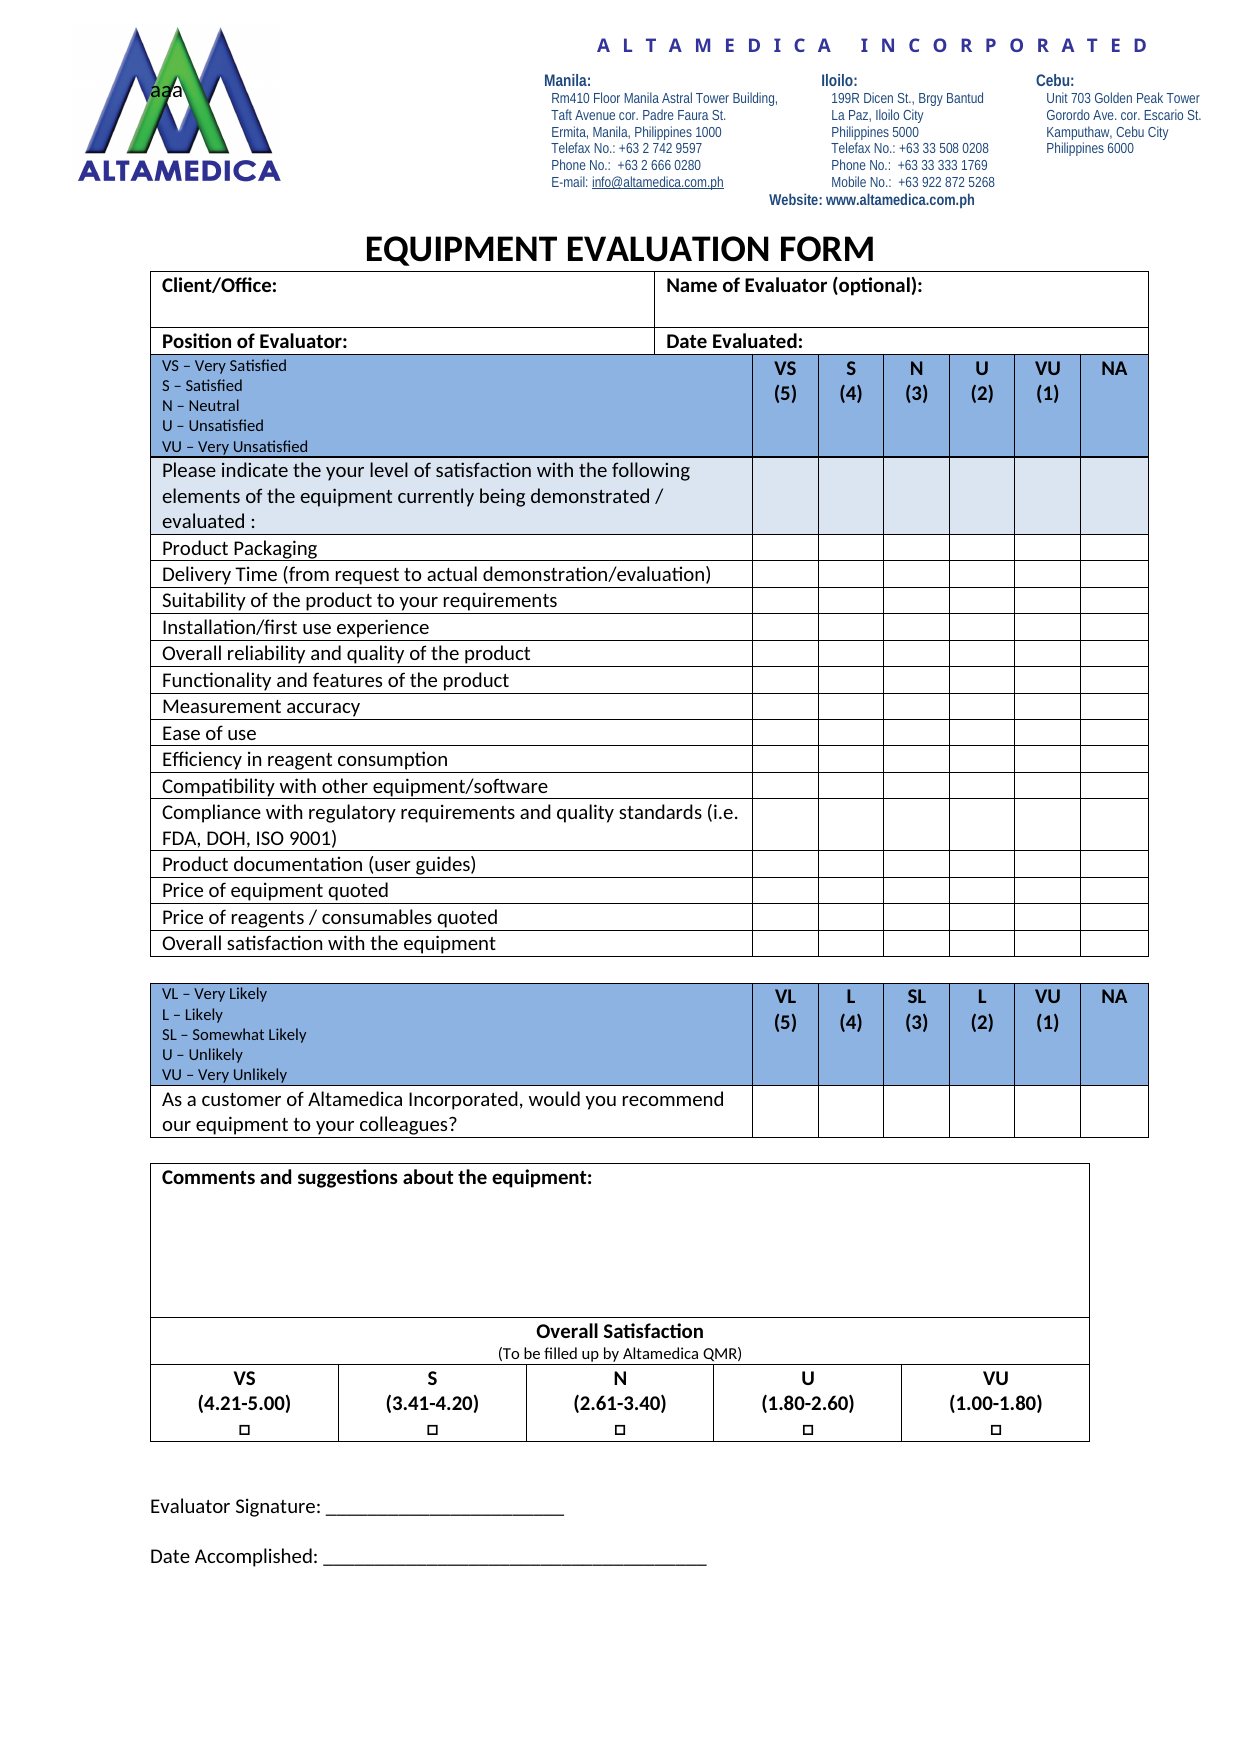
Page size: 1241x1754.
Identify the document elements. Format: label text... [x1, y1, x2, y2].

table_cell [1015, 588, 1080, 613]
table_cell [819, 799, 883, 850]
table_cell [950, 773, 1014, 798]
table_cell [1081, 535, 1148, 560]
table_cell Compatibility with other equipment/software [151, 773, 752, 798]
table_cell [1081, 641, 1148, 666]
table_cell [819, 720, 883, 745]
table_cell [884, 931, 949, 956]
table_cell [1015, 746, 1080, 772]
table_cell VS – Very Satisfied S – Satisfied N – Neutral U – Unsatisfied VU – Very Unsatisfied [151, 355, 752, 456]
table_cell [819, 535, 883, 560]
table_cell [819, 904, 883, 929]
table_cell [1015, 878, 1080, 903]
table_cell [1015, 851, 1080, 877]
table_cell [753, 458, 818, 534]
table_cell Overall satisfaction with the equipment [151, 931, 752, 956]
table_cell [1081, 799, 1148, 850]
table_cell [819, 746, 883, 772]
table_cell [819, 694, 883, 719]
table_header L (2) [950, 984, 1014, 1085]
table_cell Position of Evaluator: [151, 328, 654, 354]
table_cell Price of reagents / consumables quoted [151, 904, 752, 929]
table_cell [1081, 667, 1148, 692]
text EQUIPMENT EVALUATION FORM [150, 225, 1090, 271]
table_cell Suitability of the product to your requirements [151, 588, 752, 613]
table_cell [950, 720, 1014, 745]
table_cell VS (4.21-5.00) □ [151, 1365, 338, 1441]
table_cell [950, 904, 1014, 929]
table_cell [1015, 931, 1080, 956]
table_cell Product documentation (user guides) [151, 851, 752, 877]
table_header Name of Evaluator (optional): [655, 272, 1148, 327]
table_cell [1015, 614, 1080, 639]
table_cell [884, 720, 949, 745]
table_cell S (4) [819, 355, 883, 456]
table_cell [950, 561, 1014, 587]
table_header NA [1081, 984, 1148, 1085]
table_cell [1081, 588, 1148, 613]
table_cell U (2) [950, 355, 1014, 456]
table_cell Ease of use [151, 720, 752, 745]
table_cell N (2.61-3.40) □ [527, 1365, 713, 1441]
table_cell [819, 641, 883, 666]
table_cell [884, 694, 949, 719]
table_cell [1015, 667, 1080, 692]
table_cell [950, 458, 1014, 534]
table_cell [884, 878, 949, 903]
table_cell VS (5) [753, 355, 818, 456]
table_cell [950, 614, 1014, 639]
table_cell [884, 641, 949, 666]
table_cell [1081, 458, 1148, 534]
table_cell [1015, 641, 1080, 666]
table_cell [884, 746, 949, 772]
table_cell VU (1) [1015, 355, 1080, 456]
table_cell [1081, 1086, 1148, 1137]
table_cell [819, 667, 883, 692]
table_cell [950, 851, 1014, 877]
picture [73, 23, 282, 187]
text Evaluator Signature: _______________________ [150, 1493, 1090, 1518]
table_header L (4) [819, 984, 883, 1085]
table_cell Compliance with regulatory requirements and quality standards (i.e. FDA, DOH, ISO 9001) [151, 799, 752, 850]
table_cell [1015, 1086, 1080, 1137]
table_cell [753, 641, 818, 666]
table_cell [1081, 878, 1148, 903]
table_cell S (3.41-4.20) □ [339, 1365, 526, 1441]
table_cell [753, 878, 818, 903]
table_header VU (1) [1015, 984, 1080, 1085]
table_cell [950, 799, 1014, 850]
table_cell [1081, 694, 1148, 719]
table_cell VU (1.00-1.80) □ [902, 1365, 1089, 1441]
table_cell [819, 851, 883, 877]
table_cell [884, 799, 949, 850]
table_cell [950, 931, 1014, 956]
table_cell NA [1081, 355, 1148, 456]
table_cell [819, 614, 883, 639]
table_cell Overall reliability and quality of the product [151, 641, 752, 666]
table_cell [753, 904, 818, 929]
table_header SL (3) [884, 984, 949, 1085]
table_cell Measurement accuracy [151, 694, 752, 719]
table_cell [753, 720, 818, 745]
table_cell Efficiency in reagent consumption [151, 746, 752, 772]
table_cell [819, 931, 883, 956]
table_cell [1081, 904, 1148, 929]
table_cell [1081, 561, 1148, 587]
table_cell [753, 931, 818, 956]
table_cell Functionality and features of the product [151, 667, 752, 692]
table_cell [1015, 535, 1080, 560]
table_cell Product Packaging [151, 535, 752, 560]
table_cell [1081, 746, 1148, 772]
table_cell [884, 458, 949, 534]
text Date Accomplished: _____________________________________ [150, 1544, 1090, 1569]
table_cell [819, 588, 883, 613]
table_cell [819, 1086, 883, 1137]
table_cell [1081, 851, 1148, 877]
table_header Comments and suggestions about the equipment: [151, 1164, 1089, 1317]
table_cell [1081, 614, 1148, 639]
table_cell [950, 694, 1014, 719]
table_cell As a customer of Altamedica Incorporated, would you recommend our equipment to your colleagues? [151, 1086, 752, 1137]
table_cell [819, 878, 883, 903]
table_cell Price of equipment quoted [151, 878, 752, 903]
table_cell [884, 667, 949, 692]
table_header VL – Very Likely L – Likely SL – Somewhat Likely U – Unlikely VU – Very Unlikely [151, 984, 752, 1085]
table_cell [753, 1086, 818, 1137]
table_cell [884, 773, 949, 798]
table_cell [950, 641, 1014, 666]
table_cell [1015, 458, 1080, 534]
table_cell [753, 588, 818, 613]
table_cell Delivery Time (from request to actual demonstration/evaluation) [151, 561, 752, 587]
table_cell N (3) [884, 355, 949, 456]
table_cell [1081, 720, 1148, 745]
table_cell [884, 851, 949, 877]
table_cell [950, 535, 1014, 560]
table_cell Please indicate the your level of satisfaction with the following elements of the equipment currently being demonstrated / evaluated : [151, 458, 752, 534]
table_cell [950, 1086, 1014, 1137]
table_cell [884, 535, 949, 560]
table_cell [753, 667, 818, 692]
table_cell [819, 773, 883, 798]
table_cell [884, 904, 949, 929]
table_cell [753, 746, 818, 772]
table_cell [1015, 773, 1080, 798]
table_cell [884, 1086, 949, 1137]
table_cell Installation/first use experience [151, 614, 752, 639]
table_cell [753, 614, 818, 639]
table_cell [1015, 561, 1080, 587]
table_header VL (5) [753, 984, 818, 1085]
table_cell [1081, 773, 1148, 798]
table_cell Overall Satisfaction (To be filled up by Altamedica QMR) [151, 1318, 1089, 1364]
table_cell [819, 561, 883, 587]
table_cell [884, 561, 949, 587]
table_cell [1015, 904, 1080, 929]
table_cell [753, 561, 818, 587]
table_cell [753, 694, 818, 719]
table_cell [884, 588, 949, 613]
table_cell [819, 458, 883, 534]
table_cell [950, 878, 1014, 903]
table_cell [753, 799, 818, 850]
table_cell U (1.80-2.60) □ [714, 1365, 901, 1441]
table_cell [884, 614, 949, 639]
table_cell [753, 535, 818, 560]
table_cell [1015, 694, 1080, 719]
table_cell [1081, 931, 1148, 956]
table_cell Date Evaluated: [655, 328, 1148, 354]
table_cell [753, 851, 818, 877]
table_cell [753, 773, 818, 798]
table_header Client/Office: [151, 272, 654, 327]
table_cell [950, 588, 1014, 613]
table_cell [950, 667, 1014, 692]
table_cell [1015, 720, 1080, 745]
table_cell [950, 746, 1014, 772]
table_cell [1015, 799, 1080, 850]
